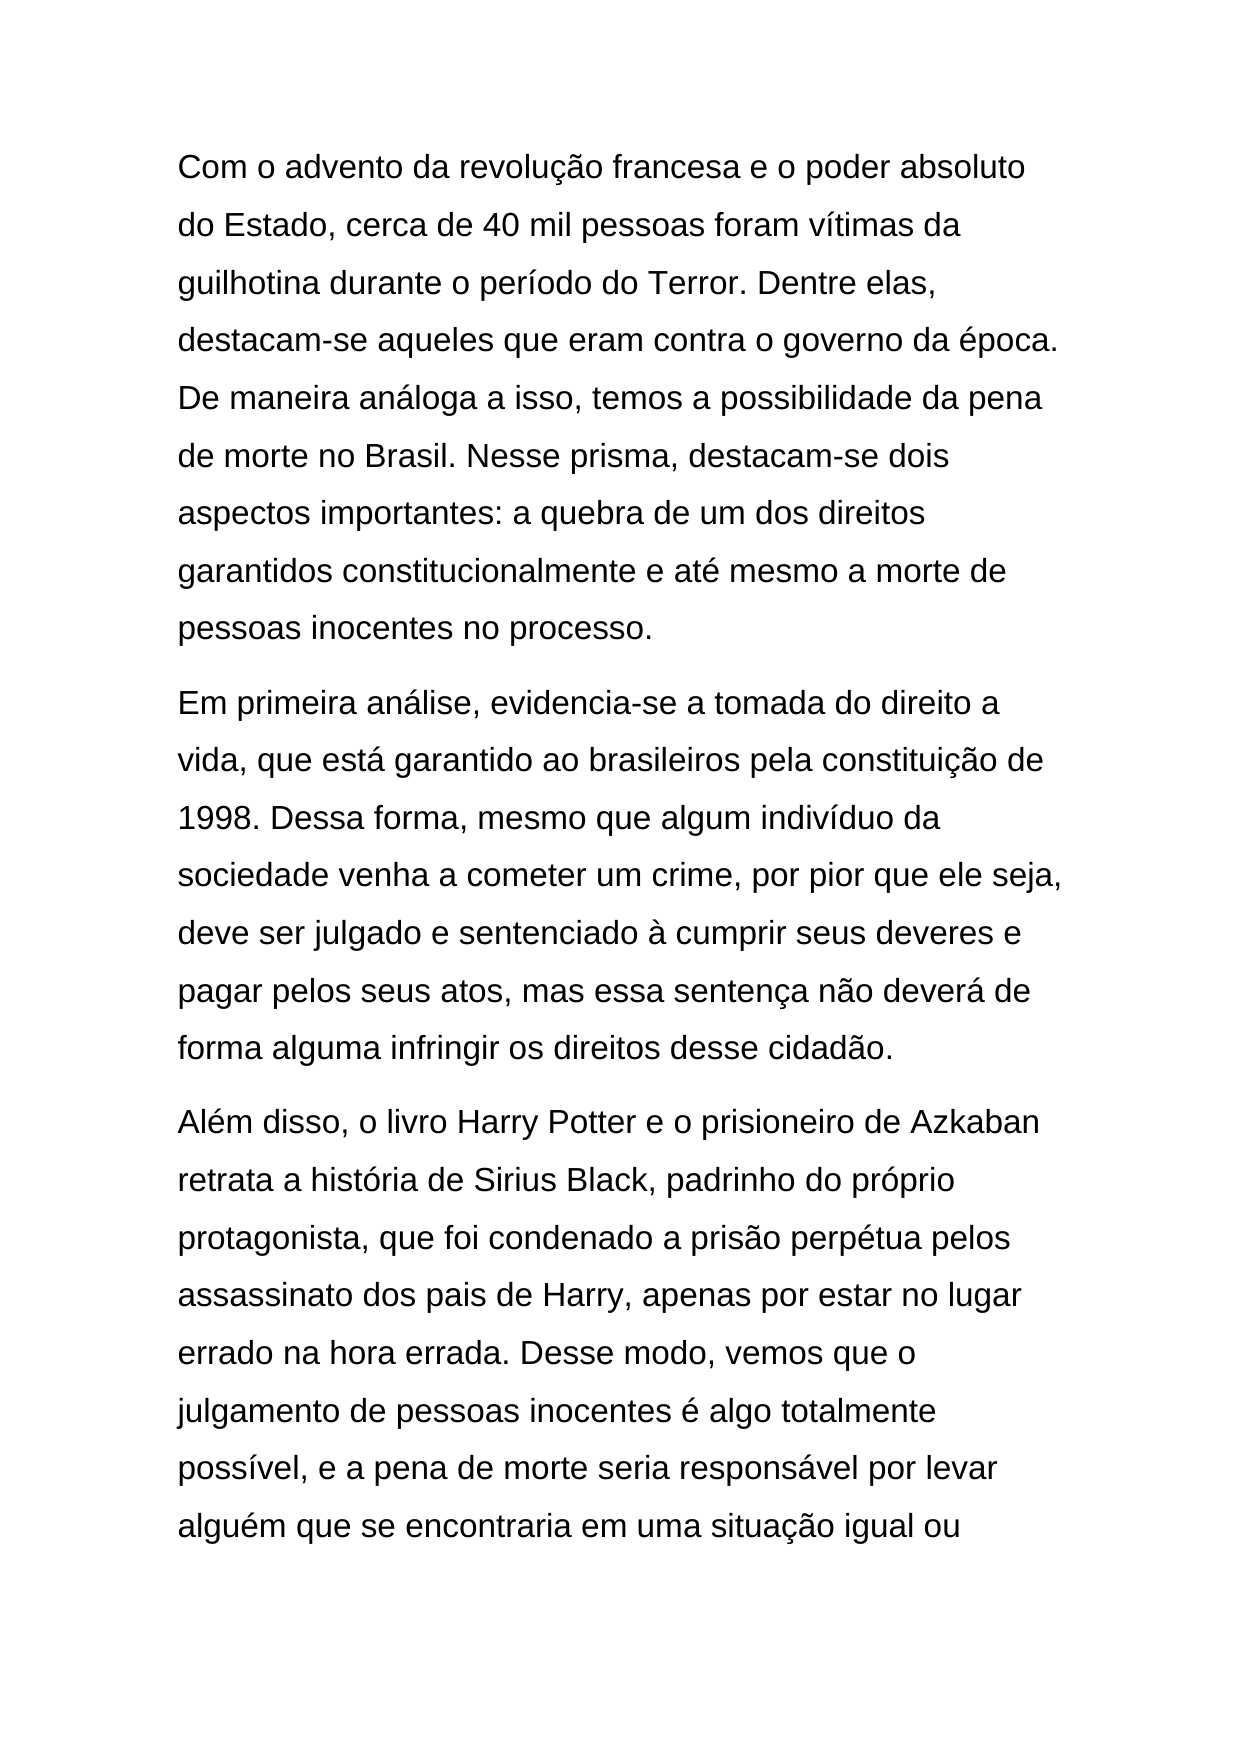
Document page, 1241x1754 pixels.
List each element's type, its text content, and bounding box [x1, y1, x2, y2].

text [177, 1103, 1063, 1544]
text Com o advento da revolução francesa e o poder absoluto do Estado, cerca de 40 mil pessoas foram vítimas da guilhotina durante o período do Terror. Dentre elas, destacam-se aqueles que eram contra o governo da época. De maneira análoga a isso, temos a possibilidade da pena de morte no Brasil. Nesse prisma, destacam-se dois aspectos importantes: a quebra de um dos direitos garantidos constitucionalmente e até mesmo a morte de pessoas inocentes no processo. [177, 148, 1063, 647]
text Em primeira análise, evidencia-se a tomada do direito a vida, que está garantido ao brasileiros pela constituição de 1998. Dessa forma, mesmo que algum indivíduo da sociedade venha a cometer um crime, por pior que ele seja, deve ser julgado e sentenciado à cumprir seus deveres e pagar pelos seus atos, mas essa sentença não deverá de forma alguma infringir os direitos desse cidadão. [177, 683, 1063, 1067]
